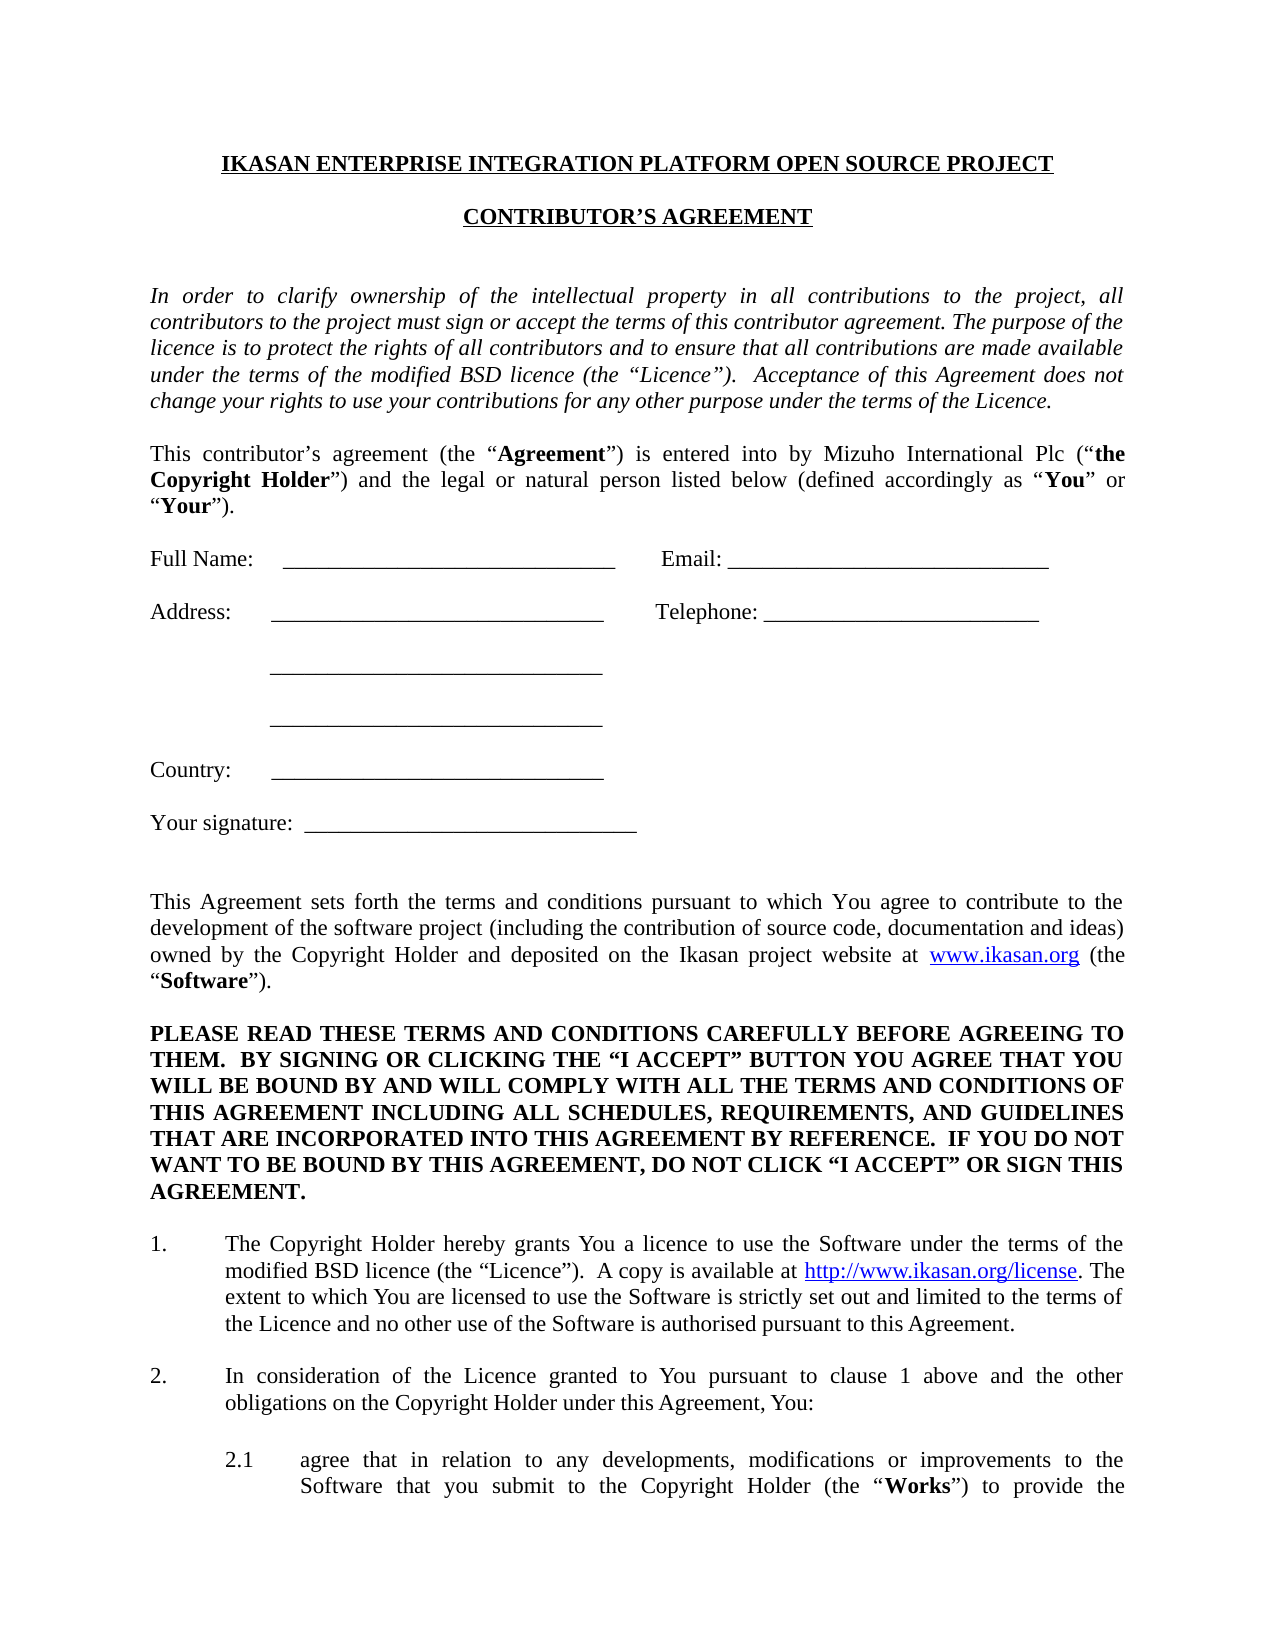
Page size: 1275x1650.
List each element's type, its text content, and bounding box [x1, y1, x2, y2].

text In order to clarify ownership of the intellectual property in all contributions to the project, all contributors to the project must sign or accept the terms of this contributor agreement. The purpose of the licence is to protect the rights of all contributors and to ensure that all contributions are made available under the terms of the modified BSD licence (the “Licence”). Acceptance of this Agreement does not change your rights to use your contributions for any other purpose under the terms of the Licence. [150, 282, 1125, 413]
text CONTRIBUTOR’S AGREEMENT [150, 203, 1125, 229]
text Address: _____________________________ Telephone: ________________________ [150, 598, 1125, 624]
text Your signature: _____________________________ [150, 809, 1125, 835]
text IKASAN ENTERPRISE INTEGRATION PLATFORM OPEN SOURCE PROJECT [150, 150, 1125, 176]
subtitle In consideration of the Licence granted to You pursuant to clause 1 above and the other obligations on the Copyright Holder under this Agreement, You: [150, 1362, 1125, 1415]
text Country: _____________________________ [150, 756, 1125, 782]
subtitle The Copyright Holder hereby grants You a licence to use the Software under the terms of the modified BSD licence (the “Licence”). A copy is available at http://www.ikasan.org/license. The extent to which You are licensed to use the Software is strictly set out and limited to the terms of the Licence and no other use of the Software is authorised pursuant to this Agreement. [150, 1231, 1125, 1336]
text Full Name: _____________________________ Email: ____________________________ [150, 545, 1125, 572]
text _____________________________ [150, 703, 1125, 730]
text Please read these terms and conditions carefully before agreeing to them. By signing or clicking the “I Accept” button you agree That You will BE BOUND BY AND WILL comply with all the terms and conditions of this Agreement INCLUDING ALL SCHEDULES, REQUIREMENTS, AND GUIDELINES THAT ARE INCORPoRATED INTO THIS AGREEMENT BY REFERENCE. If You do not want to be bound by this Agreement, do not click “I Accept” or sign this agreement. [150, 1020, 1125, 1204]
text This Agreement sets forth the terms and conditions pursuant to which You agree to contribute to the development of the software project (including the contribution of source code, documentation and ideas) owned by the Copyright Holder and deposited on the Ikasan project website at www.ikasan.org (the “Software”). [150, 888, 1125, 993]
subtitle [225, 1446, 1125, 1499]
text This contributor’s agreement (the “Agreement”) is entered into by Mizuho International Plc (“the Copyright Holder”) and the legal or natural person listed below (defined accordingly as “You” or “Your”). [150, 440, 1125, 519]
text _____________________________ [150, 651, 1125, 677]
